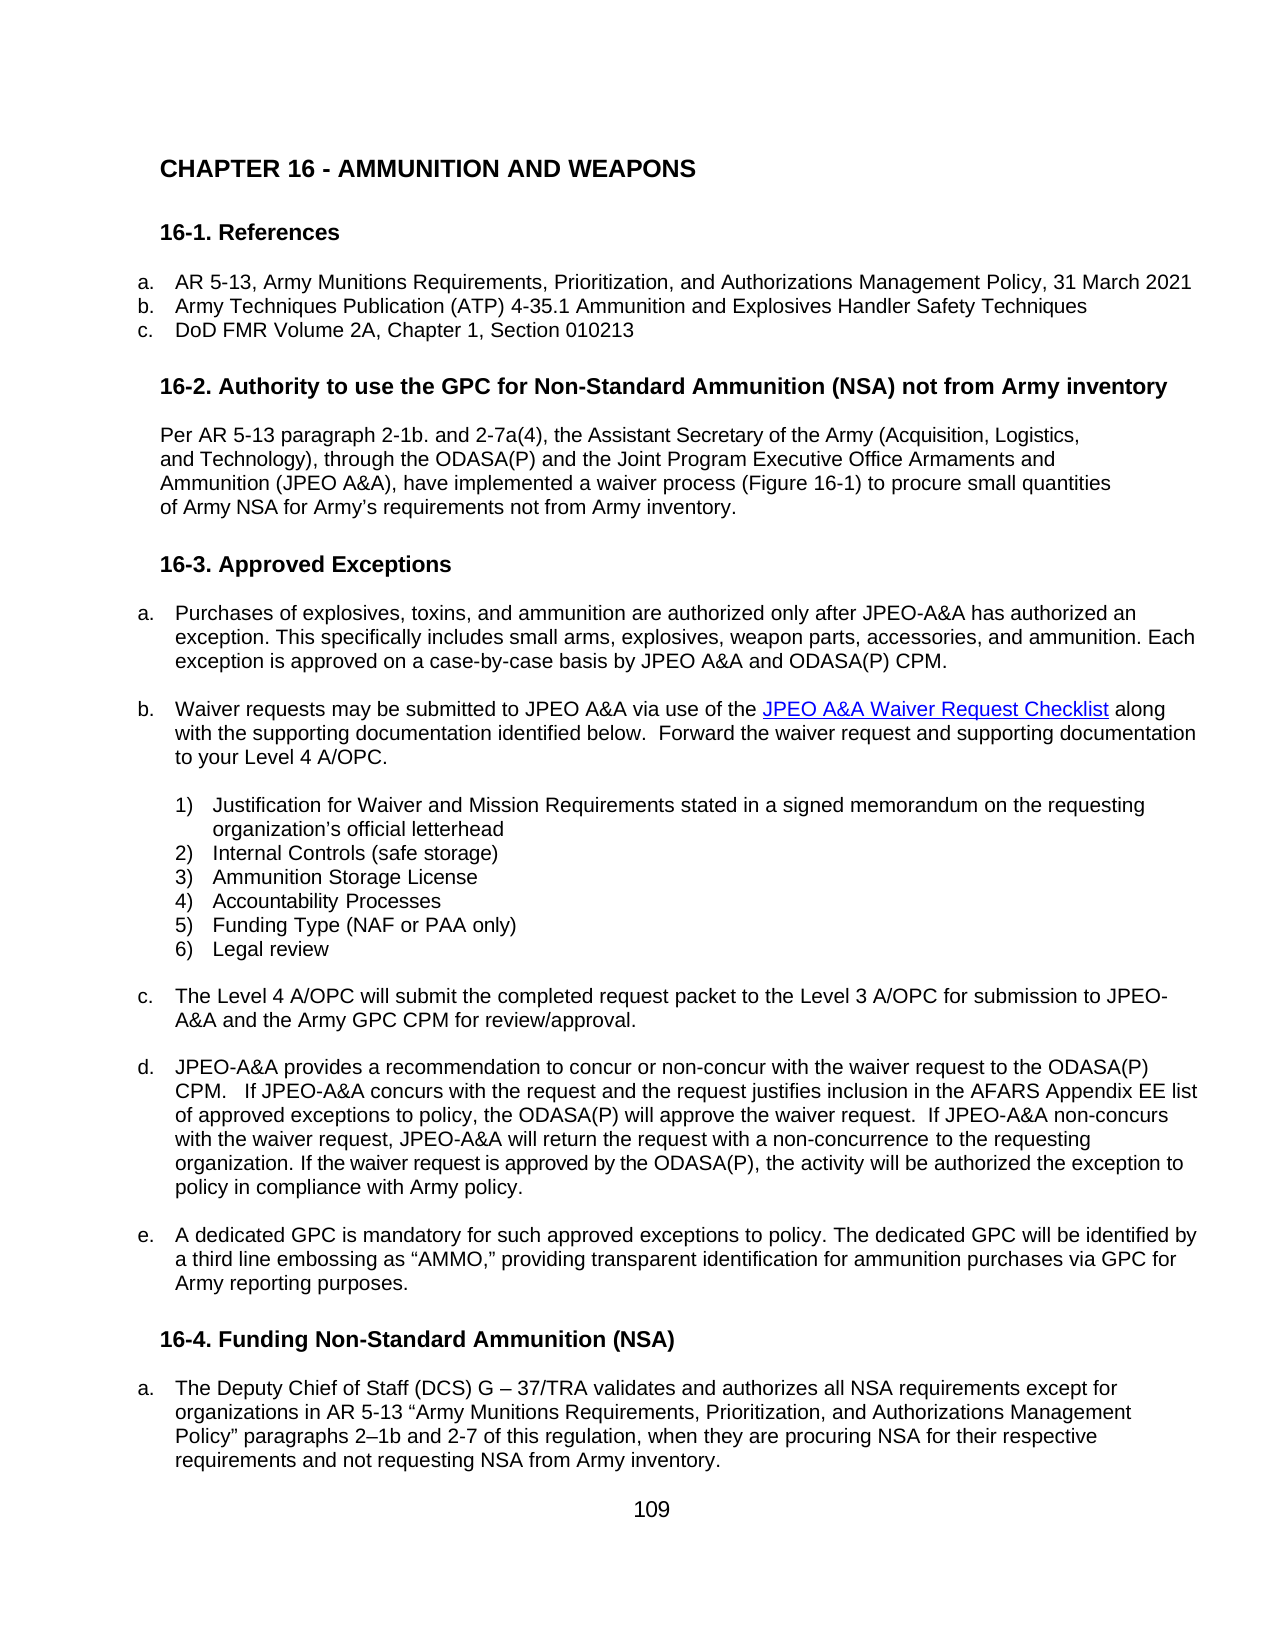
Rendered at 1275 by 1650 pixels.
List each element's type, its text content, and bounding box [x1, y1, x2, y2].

list b. Army Techniques Publication (ATP) 4-35.1 Ammunition and Explosives Handler Safety Techniques [137, 293, 1200, 317]
list 3) Ammunition Storage License [175, 864, 1200, 888]
list 2) Internal Controls (safe storage) [175, 841, 1200, 864]
list c. DoD FMR Volume 2A, Chapter 1, Section 010213 [137, 317, 1200, 341]
list b. Waiver requests may be submitted to JPEO A&A via use of the JPEO A&A Waiver Request Checklist along with the supporting documentation identified below. Forward the waiver request and supporting documentation to your Level 4 A/OPC. [137, 697, 1200, 769]
text Per AR 5-13 paragraph 2-1b. and 2-7a(4), the Assistant Secretary of the Army (Acquisition, Logistics, and Technology), through the ODASA(P) and the Joint Program Executive Office Armaments and Ammunition (JPEO A&A), have implemented a waiver process (Figure 16-1) to procure small quantities of Army NSA for Army’s requirements not from Army inventory. [160, 423, 1119, 519]
subtitle 16-2. Authority to use the GPC for Non-Standard Ammunition (NSA) not from Army inventory [159, 373, 1200, 399]
list c. The Level 4 A/OPC will submit the completed request packet to the Level 3 A/OPC for submission to JPEO-A&A and the Army GPC CPM for review/approval. [137, 984, 1200, 1032]
list 4) Accountability Processes [175, 888, 1200, 912]
list 5) Funding Type (NAF or PAA only) [175, 912, 1200, 936]
subtitle 16-1. References [159, 219, 1200, 245]
subtitle CHAPTER 16 - AMMUNITION AND WEAPONS [159, 154, 1200, 183]
list a. The Deputy Chief of Staff (DCS) G – 37/TRA validates and authorizes all NSA requirements except for organizations in AR 5-13 “Army Munitions Requirements, Prioritization, and Authorizations Management Policy” paragraphs 2–1b and 2-7 of this regulation, when they are procuring NSA for their respective requirements and not requesting NSA from Army inventory. [137, 1376, 1200, 1472]
list a. Purchases of explosives, toxins, and ammunition are authorized only after JPEO-A&A has authorized an exception. This specifically includes small arms, explosives, weapon parts, accessories, and ammunition. Each exception is approved on a case-by-case basis by JPEO A&A and ODASA(P) CPM. [137, 601, 1200, 673]
list 1) Justification for Waiver and Mission Requirements stated in a signed memorandum on the requesting organization’s official letterhead [175, 793, 1200, 841]
subtitle 16-4. Funding Non-Standard Ammunition (NSA) [159, 1326, 1200, 1352]
list a. AR 5-13, Army Munitions Requirements, Prioritization, and Authorizations Management Policy, 31 March 2021 [137, 269, 1200, 293]
list e. A dedicated GPC is mandatory for such approved exceptions to policy. The dedicated GPC will be identified by a third line embossing as “AMMO,” providing transparent identification for ammunition purchases via GPC for Army reporting purposes. [137, 1223, 1200, 1294]
list d. JPEO-A&A provides a recommendation to concur or non-concur with the waiver request to the ODASA(P) CPM. If JPEO-A&A concurs with the request and the request justifies inclusion in the AFARS Appendix EE list of approved exceptions to policy, the ODASA(P) will approve the waiver request. If JPEO-A&A non-concurs with the waiver request, JPEO-A&A will return the request with a non-concurrence to the requesting organization. If the waiver request is approved by the ODASA(P), the activity will be authorized the exception to policy in compliance with Army policy. [137, 1055, 1200, 1199]
subtitle 16-3. Approved Exceptions [159, 551, 1200, 577]
list 6) Legal review [175, 936, 1200, 960]
